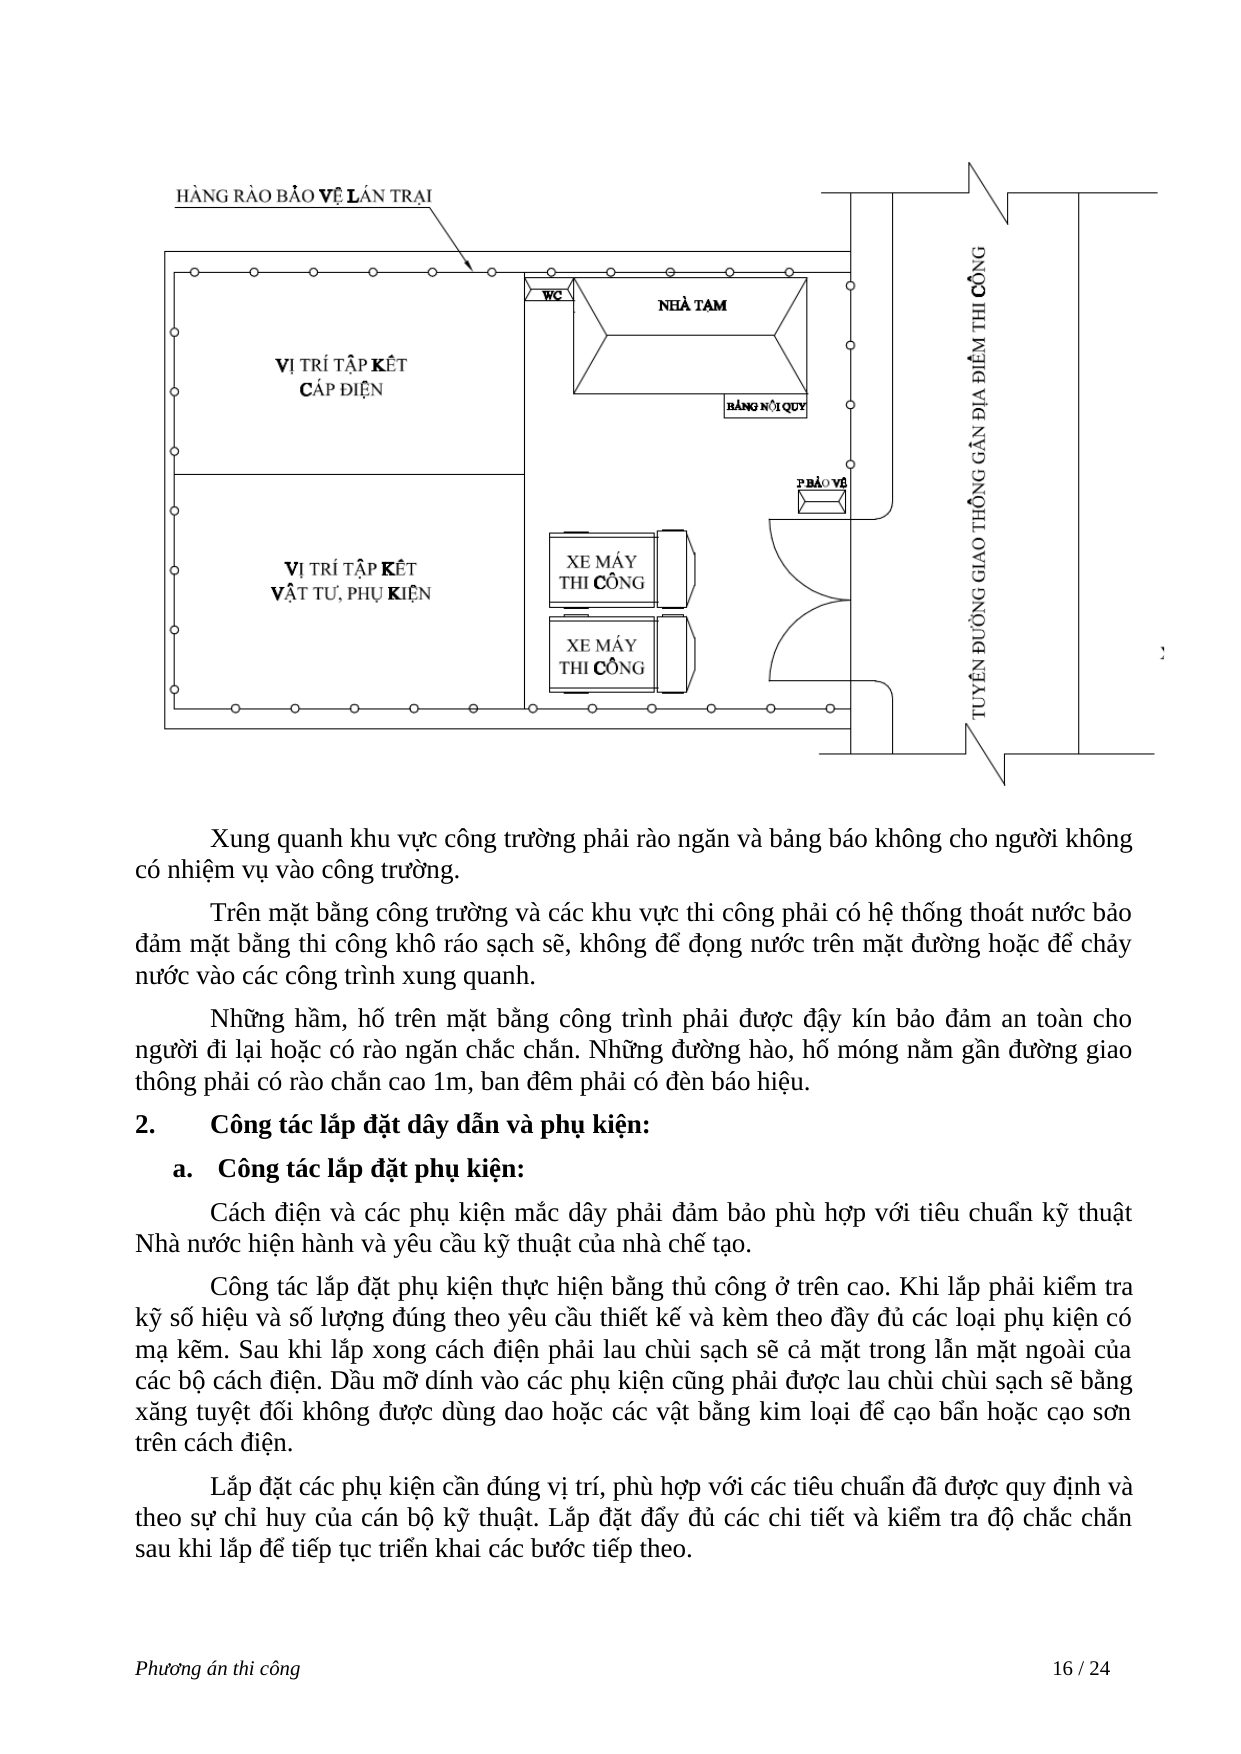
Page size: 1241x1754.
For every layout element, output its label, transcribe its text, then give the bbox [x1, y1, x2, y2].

text Công tác lắp đặt phụ kiện thực hiện bằng thủ công ở trên cao. Khi lắp phải kiểm tra kỹ số hiệu và số lượng đúng theo yêu cầu thiết kế và kèm theo đầy đủ các loại phụ kiện có mạ kẽm. Sau khi lắp xong cách điện phải lau chùi sạch sẽ cả mặt trong lẫn mặt ngoài của các bộ cách điện. Dầu mỡ dính vào các phụ kiện cũng phải được lau chùi chùi sạch sẽ bằng xăng tuyệt đối không được dùng dao hoặc các vật bằng kim loại để cạo bẩn hoặc cạo sơn trên cách điện. [135, 1270, 1134, 1457]
subtitle Công tác lắp đặt dây dẫn và phụ kiện: [135, 1108, 1134, 1139]
subtitle Những hầm, hố trên mặt bằng công trình phải được đậy kín bảo đảm an toàn cho người đi lại hoặc có rào ngăn chắc chắn. Những đường hào, hố móng nằm gần đường giao thông phải có rào chắn cao 1m, ban đêm phải có đèn báo hiệu. [135, 1002, 1134, 1096]
subtitle Trên mặt bằng công trường và các khu vực thi công phải có hệ thống thoát nước bảo đảm mặt bằng thi công khô ráo sạch sẽ, không để đọng nước trên mặt đường hoặc để chảy nước vào các công trình xung quanh. [135, 896, 1134, 990]
subtitle Công tác lắp đặt phụ kiện: [172, 1152, 1134, 1183]
picture [135, 140, 1165, 810]
subtitle Xung quanh khu vực công trường phải rào ngăn và bảng báo không cho người không có nhiệm vụ vào công trường. [135, 822, 1134, 884]
text Lắp đặt các phụ kiện cần đúng vị trí, phù hợp với các tiêu chuẩn đã được quy định và theo sự chỉ huy của cán bộ kỹ thuật. Lắp đặt đẩy đủ các chi tiết và kiểm tra độ chắc chắn sau khi lắp để tiếp tục triển khai các bước tiếp theo. [135, 1470, 1134, 1563]
text Cách điện và các phụ kiện mắc dây phải đảm bảo phù hợp với tiêu chuẩn kỹ thuật Nhà nước hiện hành và yêu cầu kỹ thuật của nhà chế tạo. [135, 1196, 1134, 1258]
